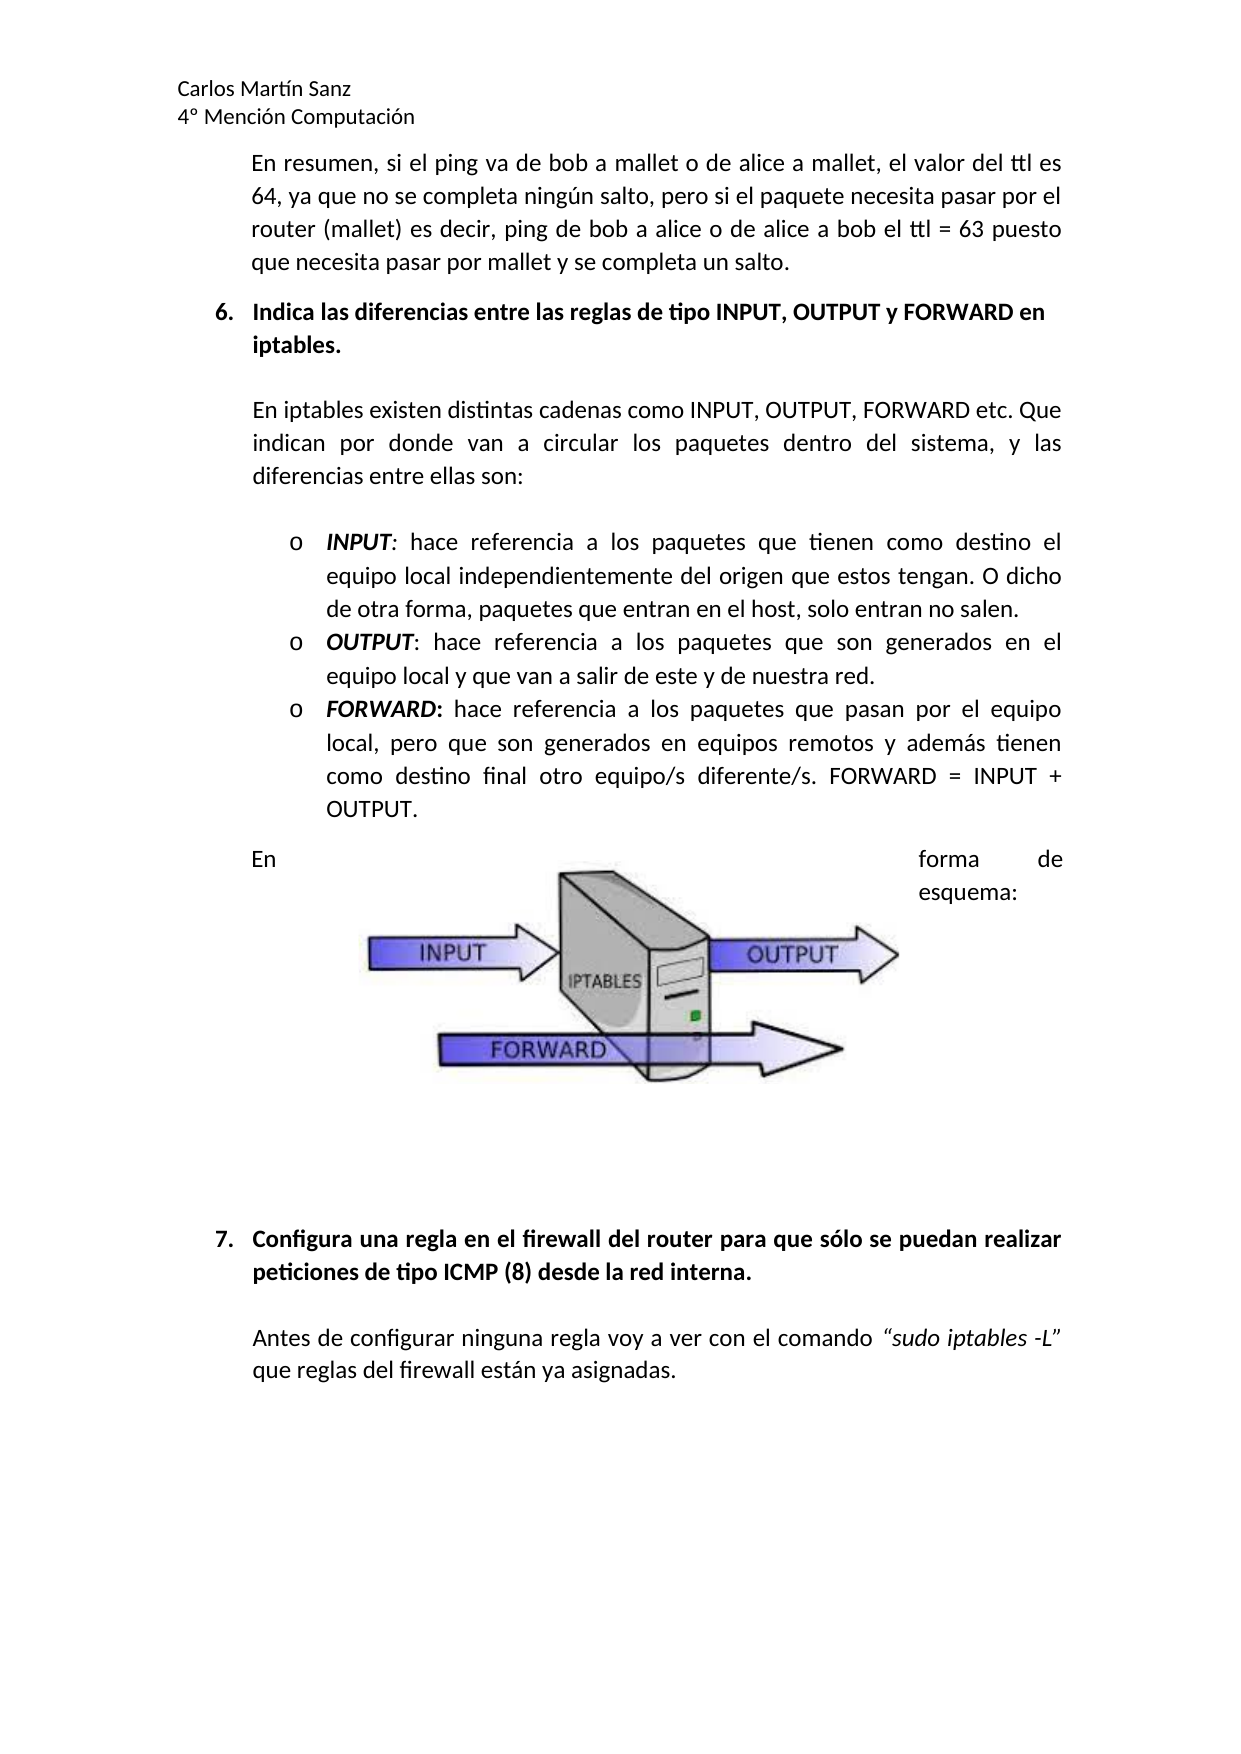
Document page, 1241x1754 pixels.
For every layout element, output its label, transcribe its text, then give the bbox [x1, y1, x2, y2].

picture [358, 860, 900, 1084]
list INPUT: hace referencia a los paquetes que tienen como destino el equipo local independientemente del origen que estos tengan. O dicho de otra forma, paquetes que entran en el host, solo entran no salen. [288, 526, 1063, 624]
list OUTPUT: hace referencia a los paquetes que son generados en el equipo local y que van a salir de este y de nuestra red. [288, 626, 1063, 691]
list En iptables existen distintas cadenas como INPUT, OUTPUT, FORWARD etc. Que indican por donde van a circular los paquetes dentro del sistema, y las diferencias entre ellas son: [252, 395, 1063, 491]
text En resumen, si el ping va de bob a mallet o de alice a mallet, el valor del ttl es 64, ya que no se completa ningún salto, pero si el paquete necesita pasar por el router (mallet) es decir, ping de bob a alice o de alice a bob el ttl = 63 puesto que necesita pasar por mallet y se completa un salto. [251, 148, 1063, 277]
list FORWARD: hace referencia a los paquetes que pasan por el equipo local, pero que son generados en equipos remotos y además tienen como destino final otro equipo/s diferente/s. FORWARD = INPUT + OUTPUT. [288, 693, 1063, 824]
list Configura una regla en el firewall del router para que sólo se puedan realizar peticiones de tipo ICMP (8) desde la red interna. [215, 1223, 1063, 1286]
list Antes de configurar ninguna regla voy a ver con el comando “sudo iptables -L” que reglas del firewall están ya asignadas. [252, 1322, 1063, 1385]
text En forma de esquema: [251, 843, 1063, 906]
list iptables. [252, 329, 1063, 359]
list Indica las diferencias entre las reglas de tipo INPUT, OUTPUT y FORWARD en [215, 296, 1063, 326]
